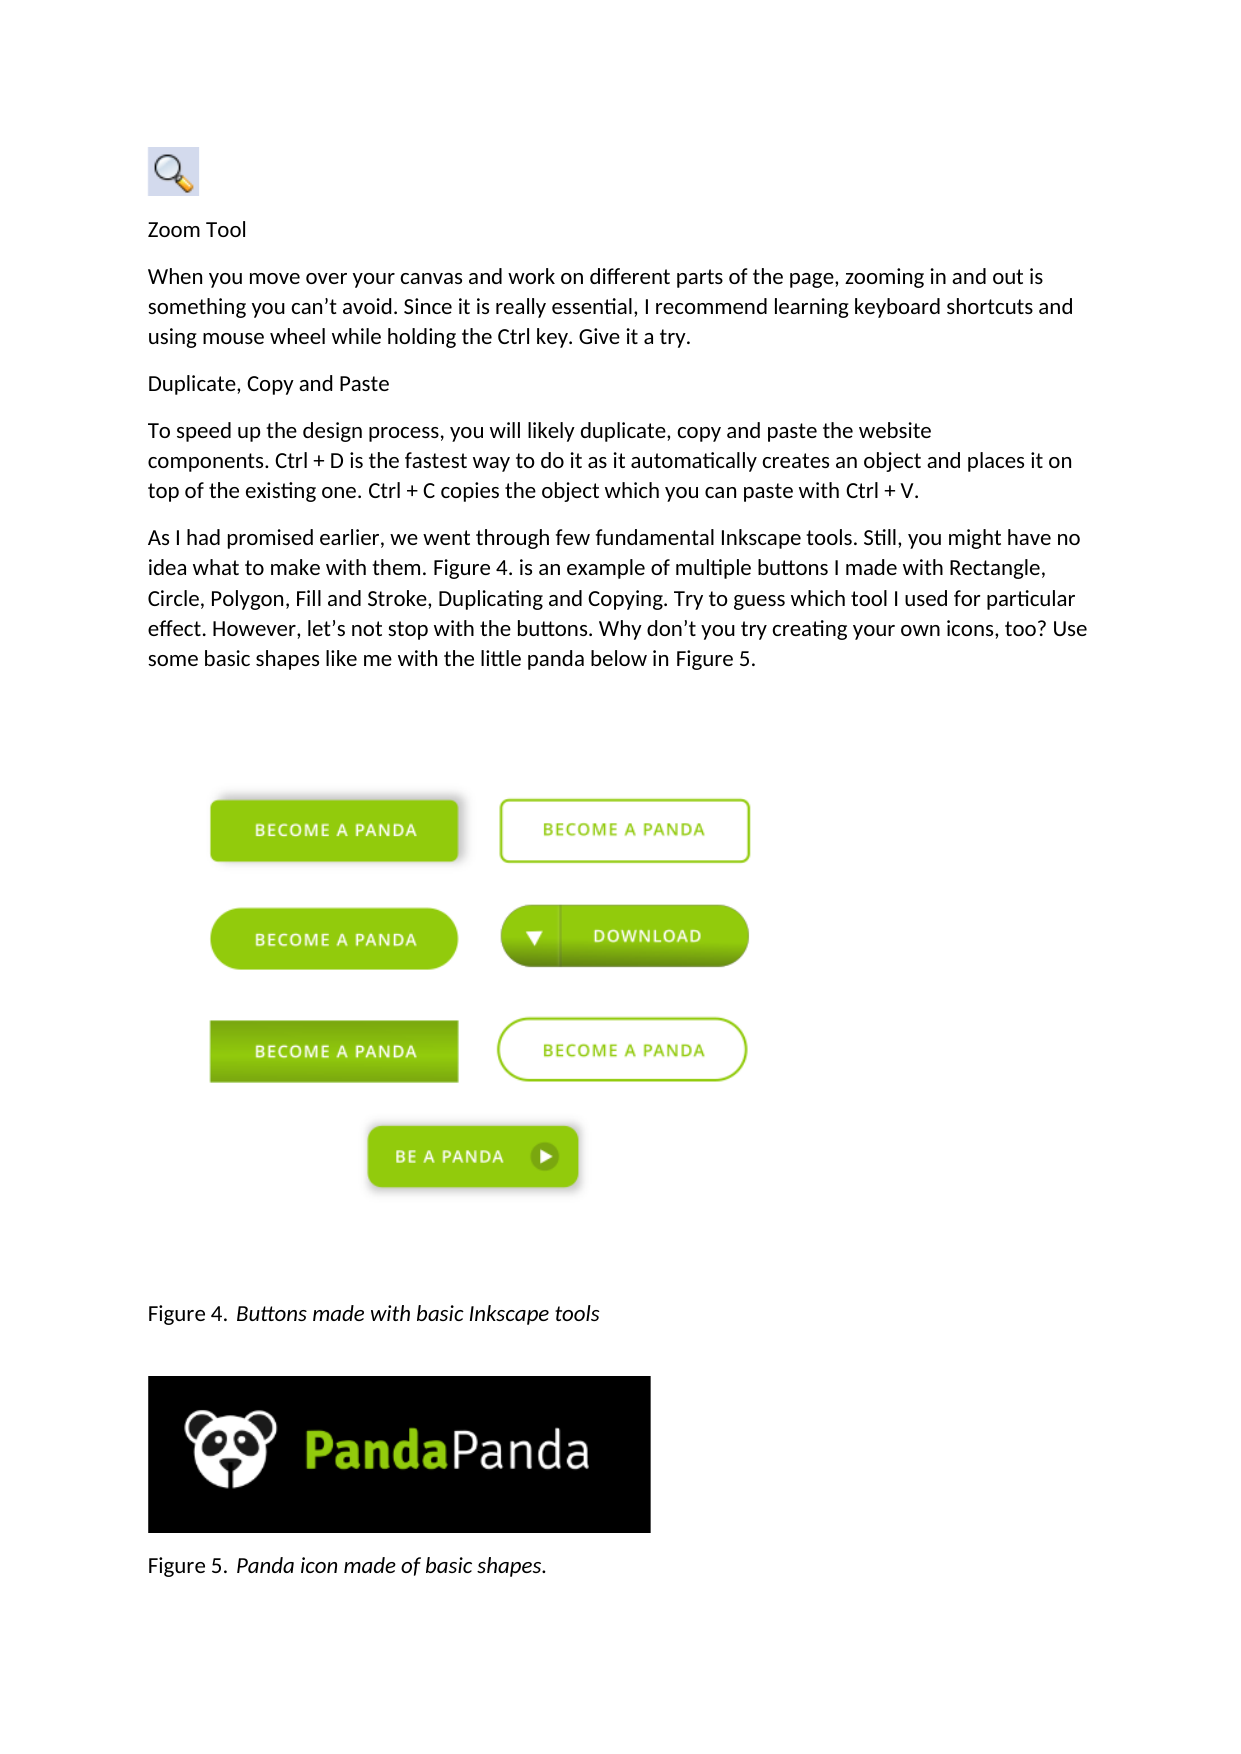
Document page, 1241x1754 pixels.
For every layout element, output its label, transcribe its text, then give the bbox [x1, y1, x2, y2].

text When you move over your canvas and work on different parts of the page, zooming in and out is something you can’t avoid. Since it is really essential, I recommend learning keyboard shortcuts and using mouse wheel while holding the Ctrl key. Give it a try. [148, 262, 1093, 350]
text Zoom Tool [148, 215, 1093, 243]
text As I had promised earlier, we went through few fundamental Inkscape tools. Still, you might have no idea what to make with them. Figure 4. is an example of multiple buttons I made with Rectangle, Circle, Polygon, Fill and Stroke, Duplicating and Copying. Try to guess which tool I used for particular effect. However, let’s not stop with the buttons. Why don’t you try creating your own icons, too? Use some basic shapes like me with the little panda below in Figure 5. [148, 523, 1093, 672]
text Duplicate, Copy and Paste [148, 369, 1093, 397]
text Figure 5. Panda icon made of basic shapes. [148, 1551, 1093, 1579]
picture [147, 737, 842, 1280]
picture [147, 1376, 651, 1533]
text To speed up the design process, you will likely duplicate, copy and paste the website components. Ctrl + D is the fastest way to do it as it automatically creates an object and places it on top of the existing one. Ctrl + C copies the object which you can paste with Ctrl + V. [148, 416, 1093, 504]
text Figure 4. Buttons made with basic Inkscape tools [148, 1299, 1093, 1357]
picture [147, 147, 200, 196]
